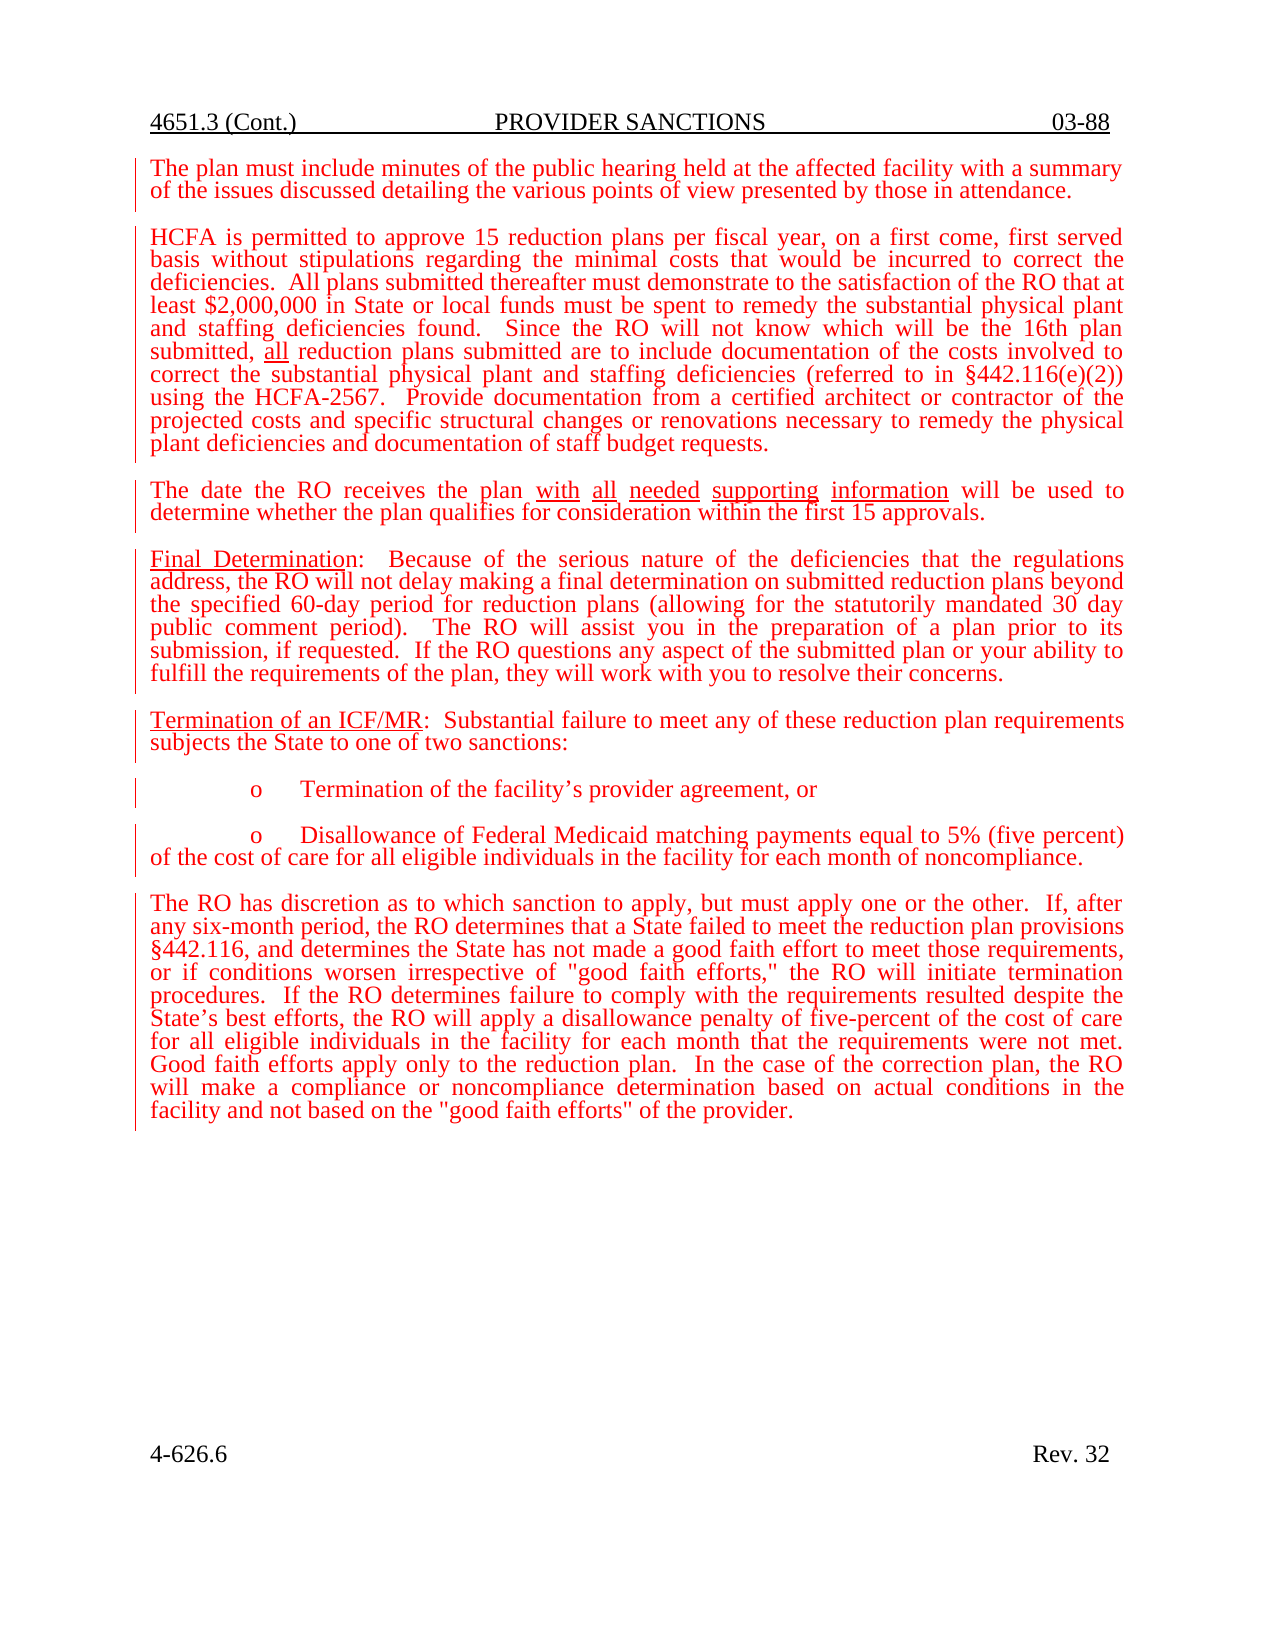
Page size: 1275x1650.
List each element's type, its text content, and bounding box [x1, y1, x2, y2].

text The plan must include minutes of the public hearing held at the affected facility with a summary of the issues discussed detailing the various points of view presented by those in attendance. [150, 158, 1125, 204]
text Termination of an ICF/MR: Substantial failure to meet any of these reduction plan requirements subjects the State to one of two sanctions: [150, 710, 1125, 756]
text o Termination of the facility’s provider agreement, or [150, 779, 1125, 802]
text The date the RO receives the plan with all needed supporting information will be used to determine whether the plan qualifies for consideration within the first 15 approvals. [150, 480, 1125, 526]
text Final Determination: Because of the serious nature of the deficiencies that the regulations address, the RO will not delay making a final determination on submitted reduction plans beyond the specified 60-day period for reduction plans (allowing for the statutorily mandated 30 day public comment period). The RO will assist you in the preparation of a plan prior to its submission, if requested. If the RO questions any aspect of the submitted plan or your ability to fulfill the requirements of the plan, they will work with you to resolve their concerns. [150, 549, 1125, 687]
text o Disallowance of Federal Medicaid matching payments equal to 5% (five percent) of the cost of care for all eligible individuals in the facility for each month of noncompliance. [150, 825, 1125, 871]
text HCFA is permitted to approve 15 reduction plans per fiscal year, on a first come, first served basis without stipulations regarding the minimal costs that would be incurred to correct the deficiencies. All plans submitted thereafter must demonstrate to the satisfaction of the RO that at least $2,000,000 in State or local funds must be spent to remedy the substantial physical plant and staffing deficiencies found. Since the RO will not know which will be the 16th plan submitted, all reduction plans submitted are to include documentation of the costs involved to correct the substantial physical plant and staffing deficiencies (referred to in §442.116(e)(2)) using the HCFA-2567. Provide documentation from a certified architect or contractor of the projected costs and specific structural changes or renovations necessary to remedy the physical plant deficiencies and documentation of staff budget requests. [150, 227, 1125, 457]
text 4651.3 (Cont.) PROVIDER SANCTIONS 03-88 [150, 112, 1125, 135]
text 4-626.6 Rev. 32 [150, 1444, 1125, 1467]
text The RO has discretion as to which sanction to apply, but must apply one or the other. If, after any six-month period, the RO determines that a State failed to meet the reduction plan provisions §442.116, and determines the State has not made a good faith effort to meet those requirements, or if conditions worsen irrespective of "good faith efforts," the RO will initiate termination procedures. If the RO determines failure to comply with the requirements resulted despite the State’s best efforts, the RO will apply a disallowance penalty of five-percent of the cost of care for all eligible individuals in the facility for each month that the requirements were not met. Good faith efforts apply only to the reduction plan. In the case of the correction plan, the RO will make a compliance or noncompliance determination based on actual conditions in the facility and not based on the "good faith efforts" of the provider. [150, 893, 1125, 1124]
